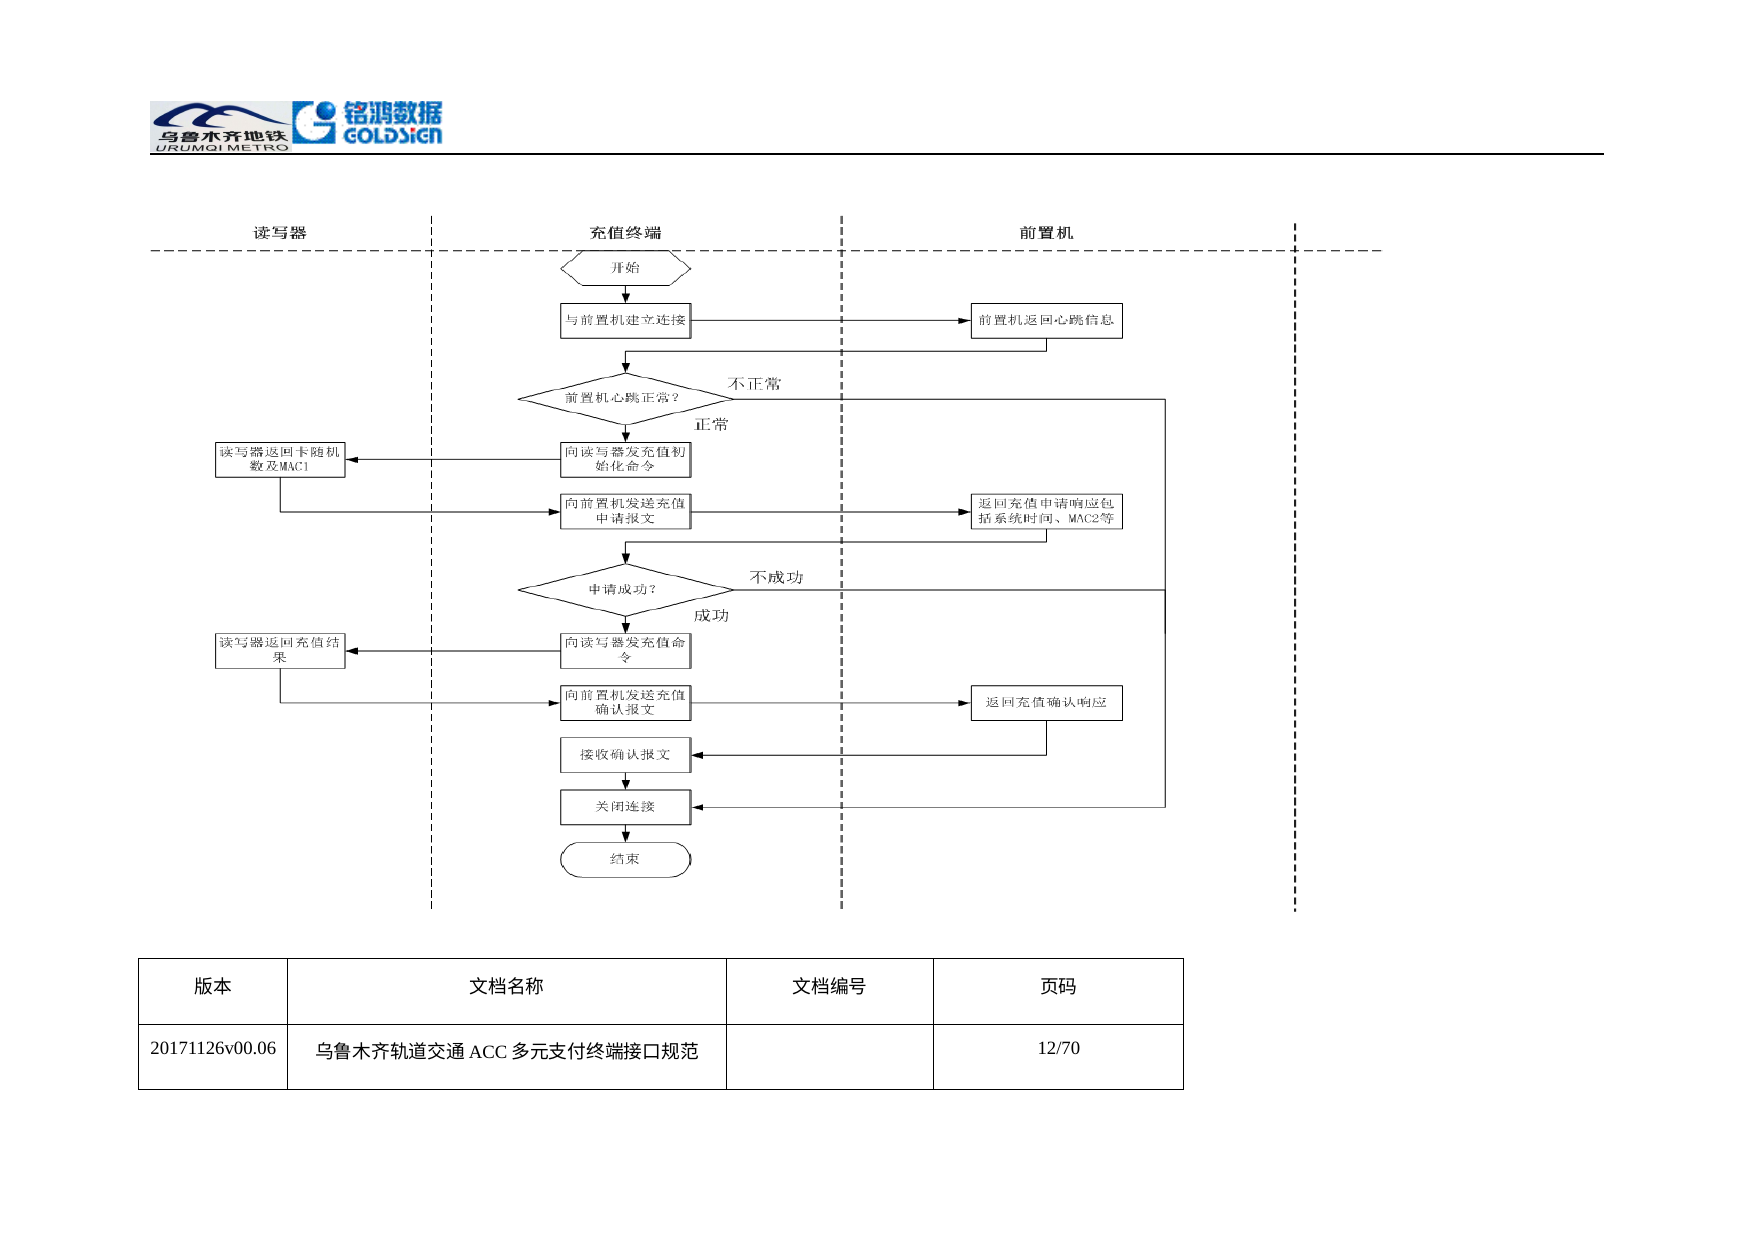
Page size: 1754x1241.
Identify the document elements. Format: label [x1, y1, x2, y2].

picture [150, 215, 1383, 912]
picture [150, 101, 447, 152]
